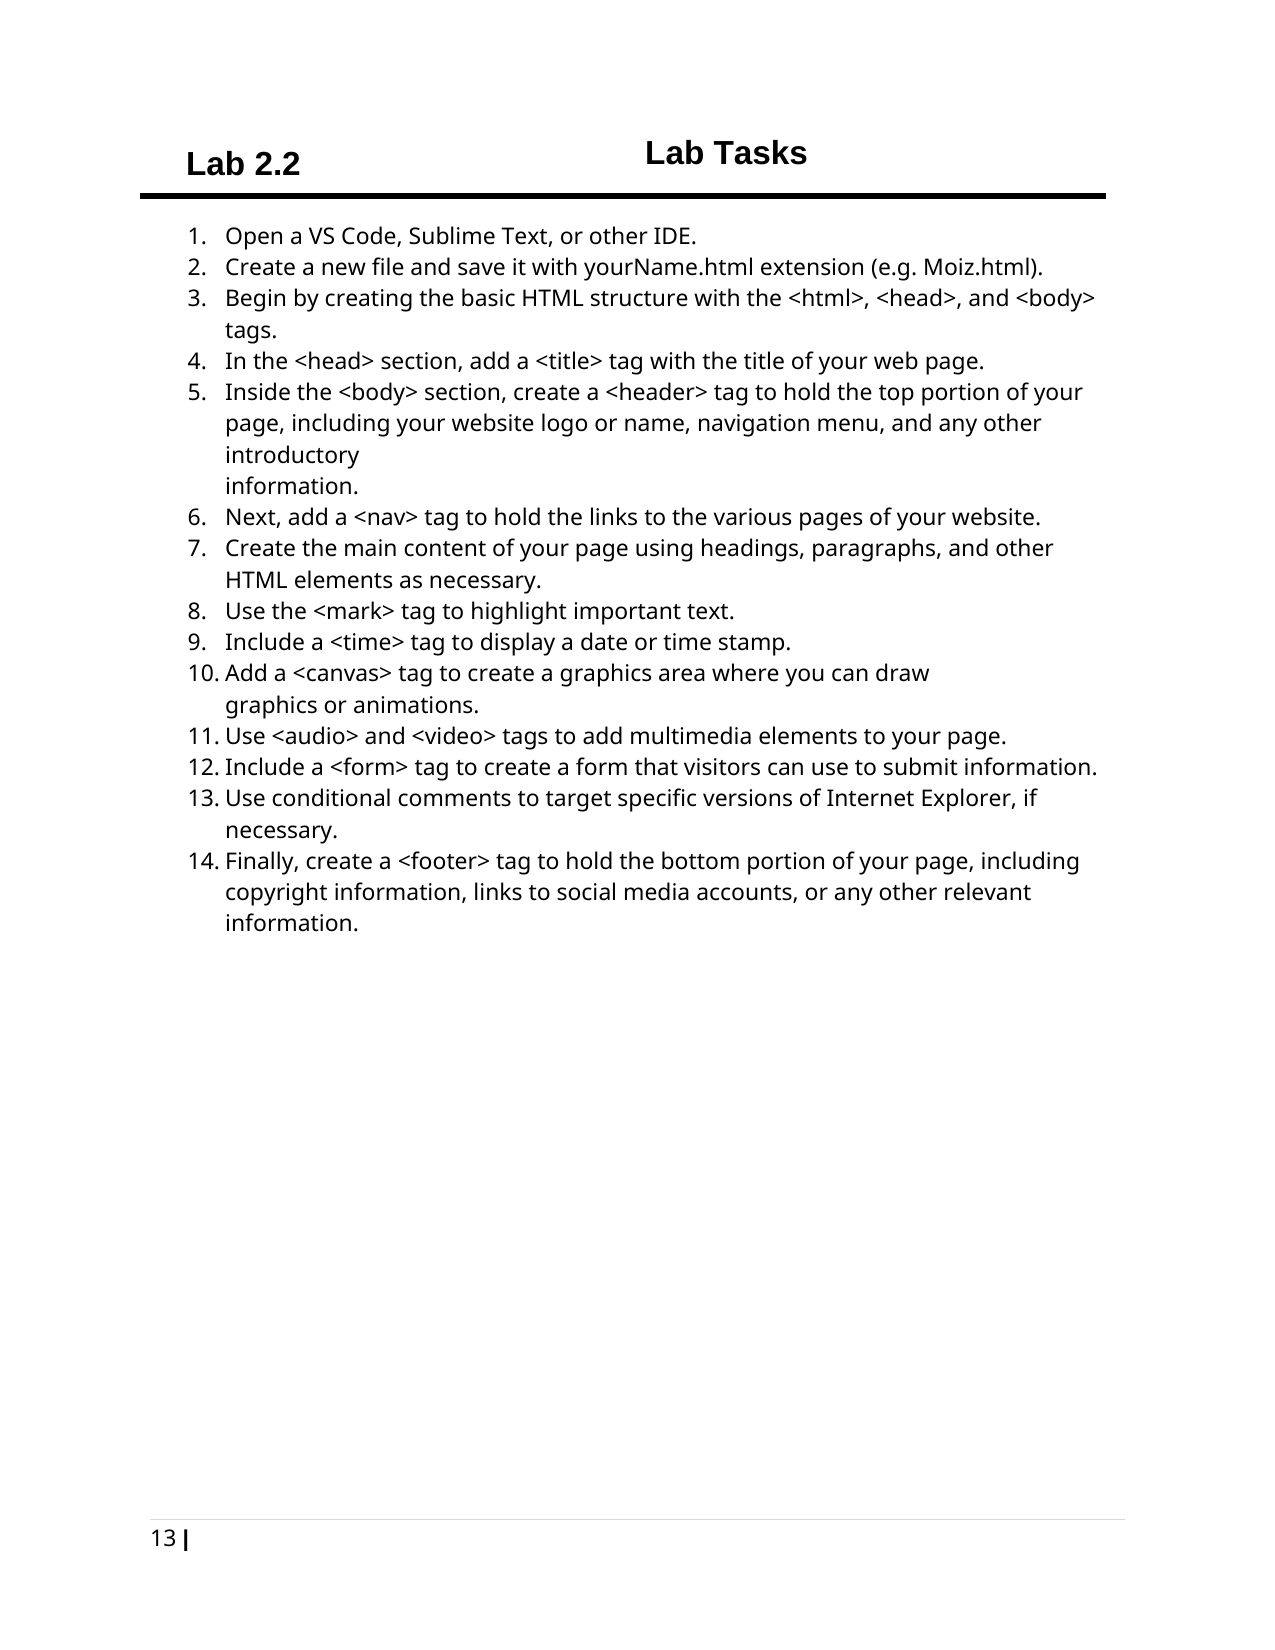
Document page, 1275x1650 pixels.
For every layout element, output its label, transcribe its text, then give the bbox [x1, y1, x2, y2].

list Use <audio> and <video> tags to add multimedia elements to your page. [187, 720, 1131, 751]
list Use conditional comments to target specific versions of Internet Explorer, if necessary. [187, 782, 1131, 845]
list Add a <canvas> tag to create a graphics area where you can draw graphics or animations. [187, 657, 1020, 720]
list Open a VS Code, Sublime Text, or other IDE. [187, 220, 1131, 251]
list Include a <time> tag to display a date or time stamp. [187, 626, 1131, 657]
list Use the <mark> tag to highlight important text. [187, 595, 1131, 626]
list Include a <form> tag to create a form that visitors can use to submit information. [187, 751, 1131, 782]
list Create the main content of your page using headings, paragraphs, and other HTML elements as necessary. [187, 532, 1071, 595]
list Inside the <body> section, create a <header> tag to hold the top portion of your page, including your website logo or name, navigation menu, and any other introductory [187, 376, 1093, 470]
subtitle Lab 2.2 Lab Tasks [186, 133, 1131, 183]
list Begin by creating the basic HTML structure with the <html>, <head>, and <body> tags. [187, 282, 1131, 345]
list Create a new file and save it with yourName.html extension (e.g. Moiz.html). [187, 251, 1131, 282]
list Finally, create a <footer> tag to hold the bottom portion of your page, including copyright information, links to social media accounts, or any other relevant information. [187, 845, 1119, 939]
text information. [225, 470, 1131, 501]
list In the <head> section, add a <title> tag with the title of your web page. [187, 345, 1131, 376]
list Next, add a <nav> tag to hold the links to the various pages of your website. [187, 501, 1131, 532]
